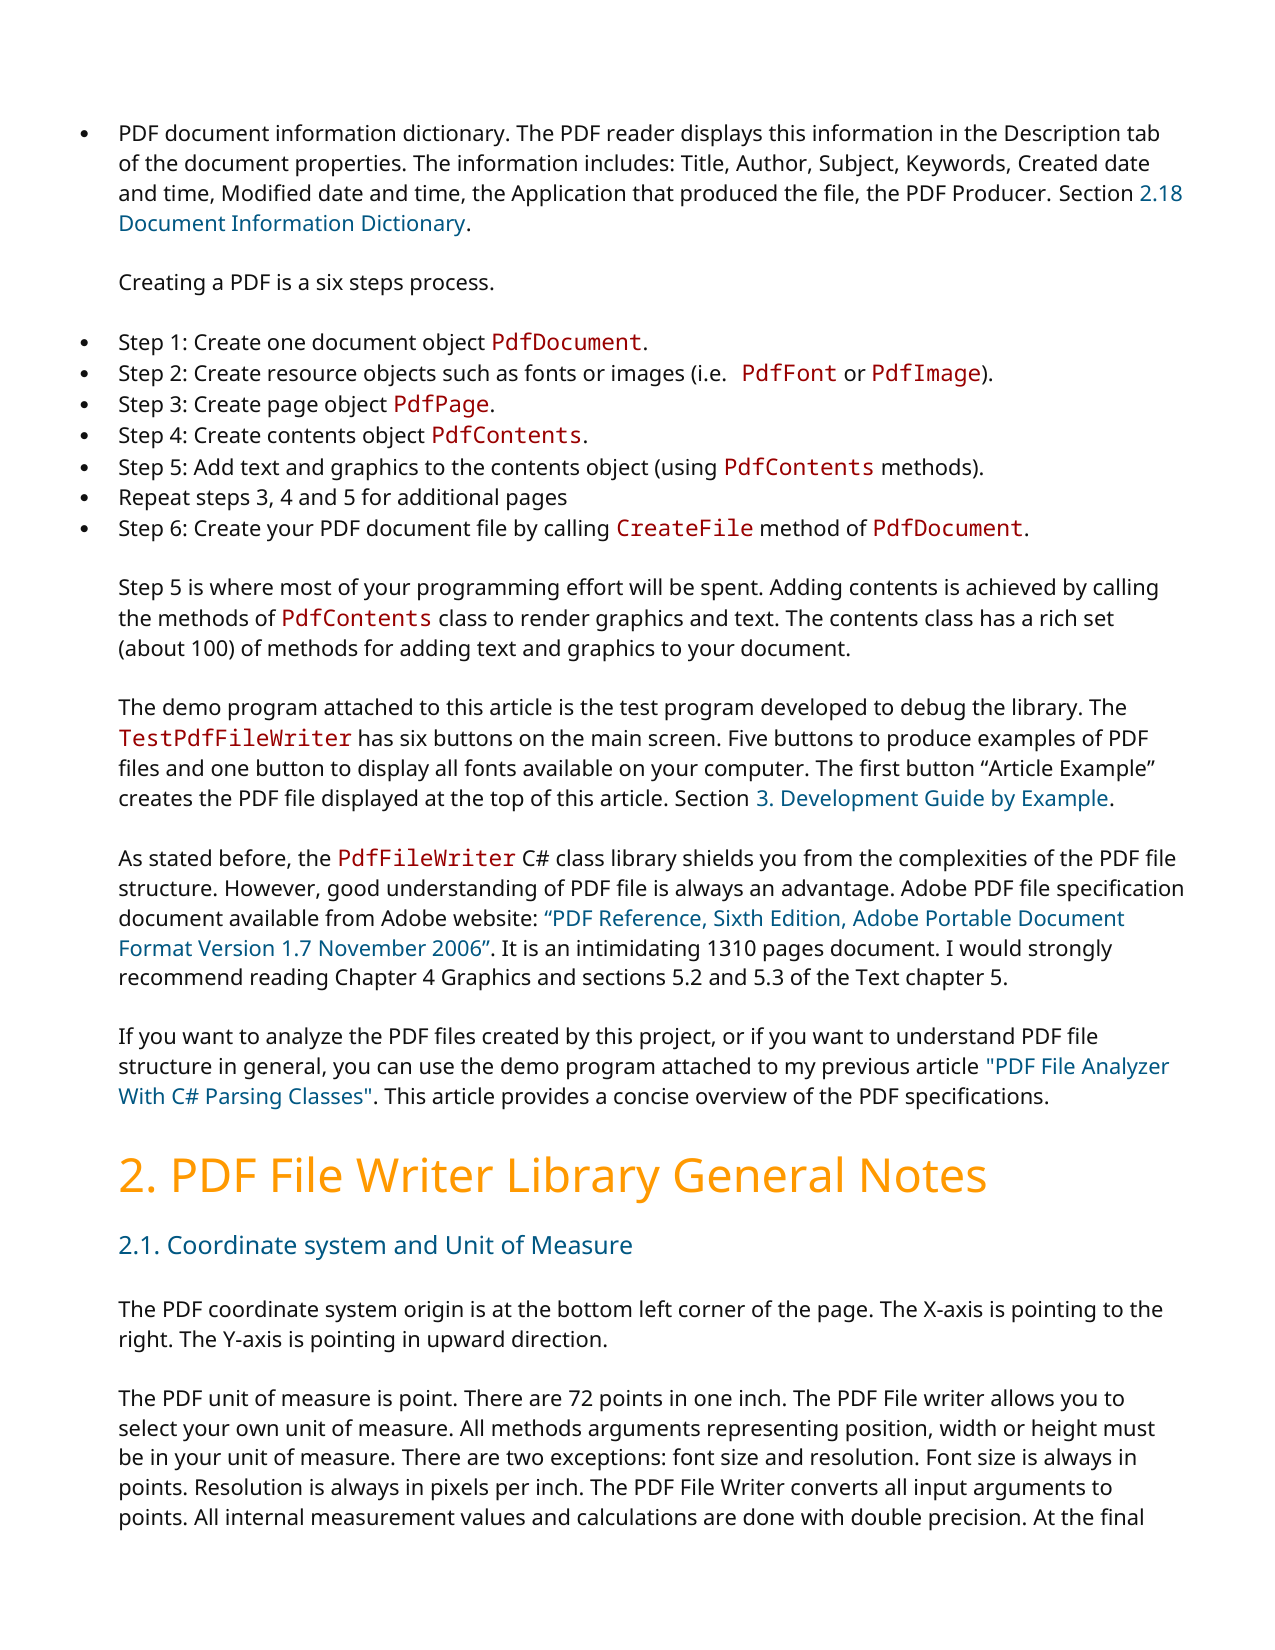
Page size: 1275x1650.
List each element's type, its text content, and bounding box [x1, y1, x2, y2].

text If you want to analyze the PDF files created by this project, or if you want to understand PDF file structure in general, you can use the demo program attached to my previous article "PDF File Analyzer With C# Parsing Classes". This article provides a concise overview of the PDF specifications. [118, 1021, 1186, 1111]
list Step 4: Create contents object PdfContents. [81, 419, 1186, 450]
list Repeat steps 3, 4 and 5 for additional pages [81, 482, 1186, 511]
text Creating a PDF is a six steps process. [118, 266, 1186, 296]
text 2. PDF File Writer Library General Notes [118, 1142, 1186, 1206]
list Step 6: Create your PDF document file by calling CreateFile method of PdfDocument. [81, 511, 1186, 543]
text The PDF coordinate system origin is at the bottom left corner of the page. The X-axis is pointing to the right. The Y-axis is pointing in upward direction. [118, 1294, 1186, 1353]
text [118, 1383, 1186, 1532]
text As stated before, the PdfFileWriter C# class library shields you from the complexities of the PDF file structure. However, good understanding of PDF file is always an advantage. Adobe PDF file specification document available from Adobe website: “PDF Reference, Sixth Edition, Adobe Portable Document Format Version 1.7 November 2006”. It is an intimidating 1310 pages document. I would strongly recommend reading Chapter 4 Graphics and sections 5.2 and 5.3 of the Text chapter 5. [118, 842, 1186, 992]
text Step 5 is where most of your programming effort will be spent. Adding contents is achieved by calling the methods of PdfContents class to render graphics and text. The contents class has a rich set (about 100) of methods for adding text and graphics to your document. [118, 572, 1186, 663]
list Step 2: Create resource objects such as fonts or images (i.e. PdfFont or PdfImage). [81, 357, 1186, 388]
subtitle 2.1. Coordinate system and Unit of Measure [118, 1228, 1186, 1262]
list PDF document information dictionary. The PDF reader displays this information in the Description tab of the document properties. The information includes: Title, Author, Subject, Keywords, Created date and time, Modified date and time, the Application that produced the file, the PDF Producer. Section 2.18 Document Information Dictionary. [81, 118, 1186, 237]
list Step 3: Create page object PdfPage. [81, 388, 1186, 419]
list Step 5: Add text and graphics to the contents object (using PdfContents methods). [81, 450, 1186, 482]
text The demo program attached to this article is the test program developed to debug the library. The TestPdfFileWriter has six buttons on the main screen. Five buttons to produce examples of PDF files and one button to display all fonts available on your computer. The first button “Article Example” creates the PDF file displayed at the top of this article. Section 3. Development Guide by Example. [118, 692, 1186, 812]
list Step 1: Create one document object PdfDocument. [81, 325, 1186, 357]
